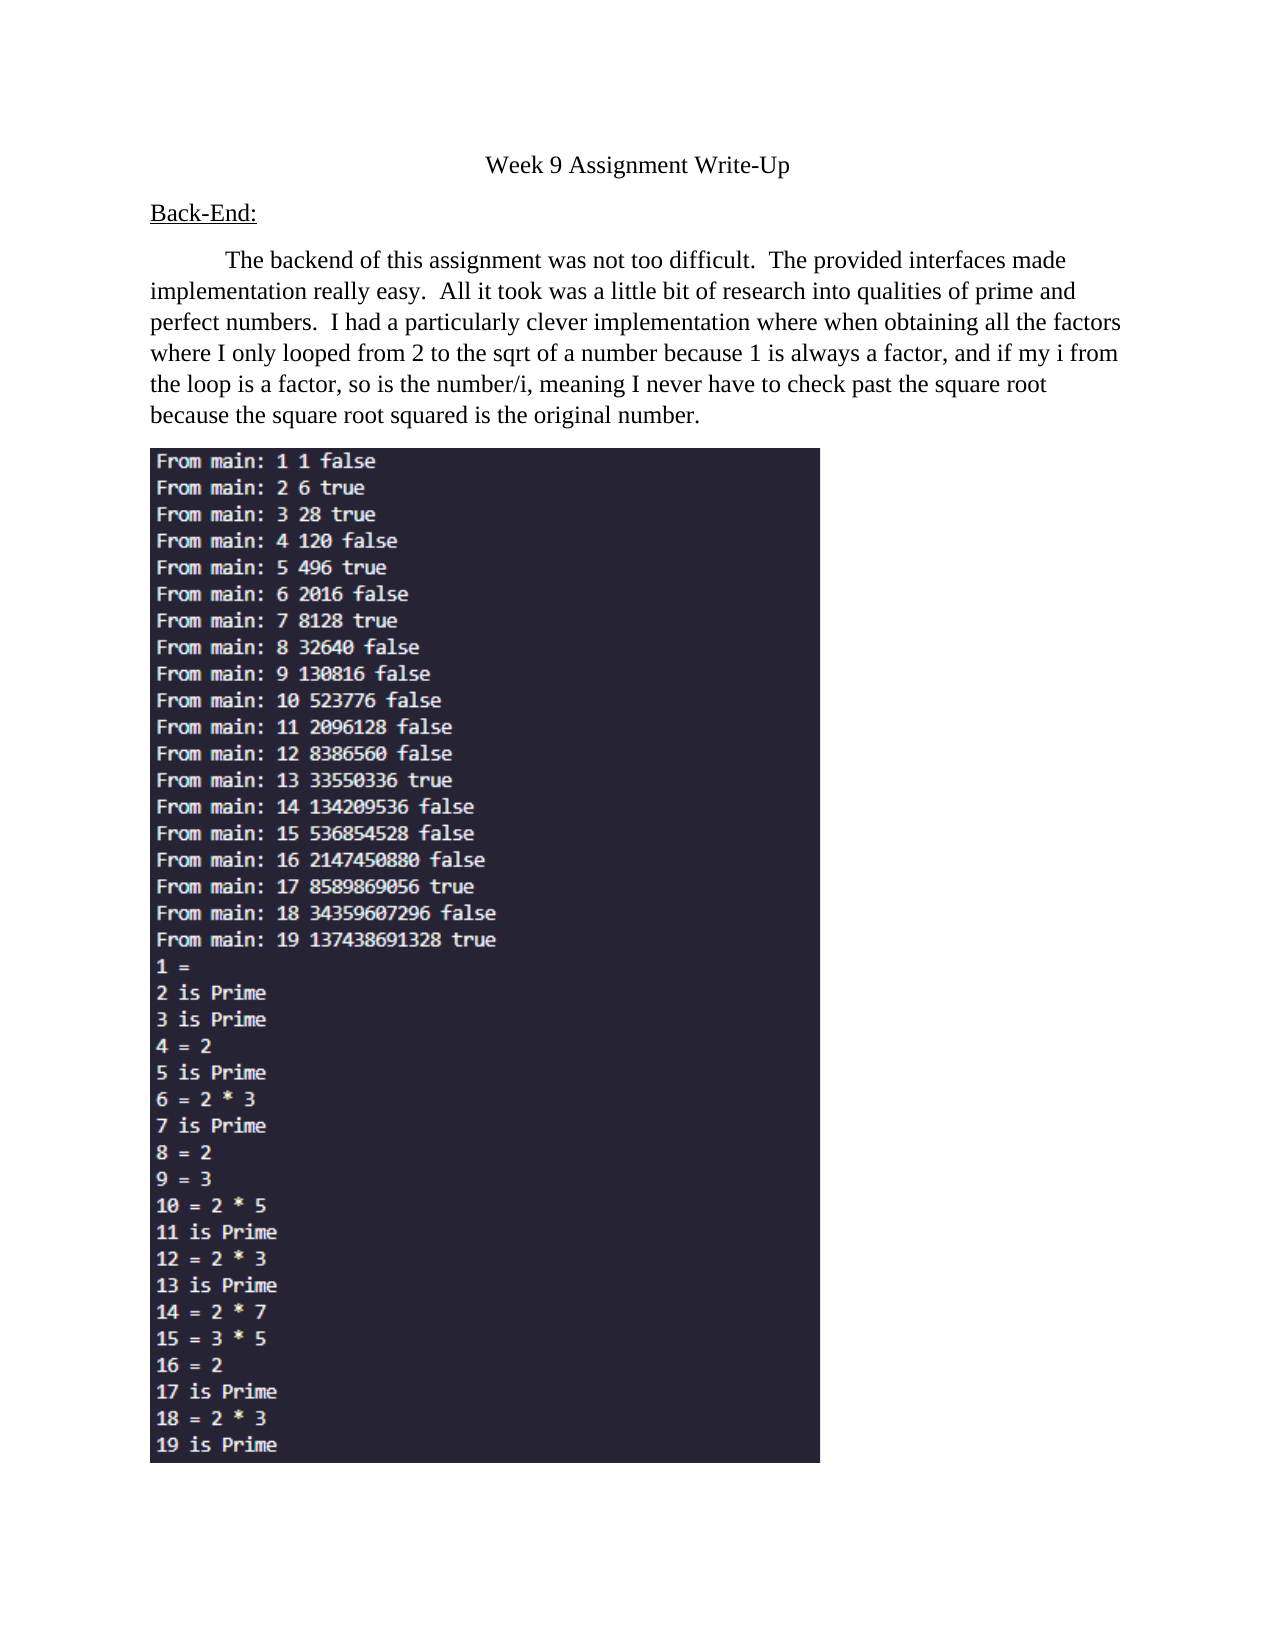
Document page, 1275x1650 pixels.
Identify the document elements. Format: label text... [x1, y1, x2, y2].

text Back-End: [150, 198, 1125, 226]
text The backend of this assignment was not too difficult. The provided interfaces made implementation really easy. All it took was a little bit of research into qualities of prime and perfect numbers. I had a particularly clever implementation where when obtaining all the factors where I only looped from 2 to the sqrt of a number because 1 is always a factor, and if my i from the loop is a factor, so is the number/i, meaning I never have to check past the square root because the square root squared is the original number. [150, 245, 1125, 429]
text Week 9 Assignment Write-Up [150, 150, 1125, 179]
picture [150, 448, 821, 1463]
